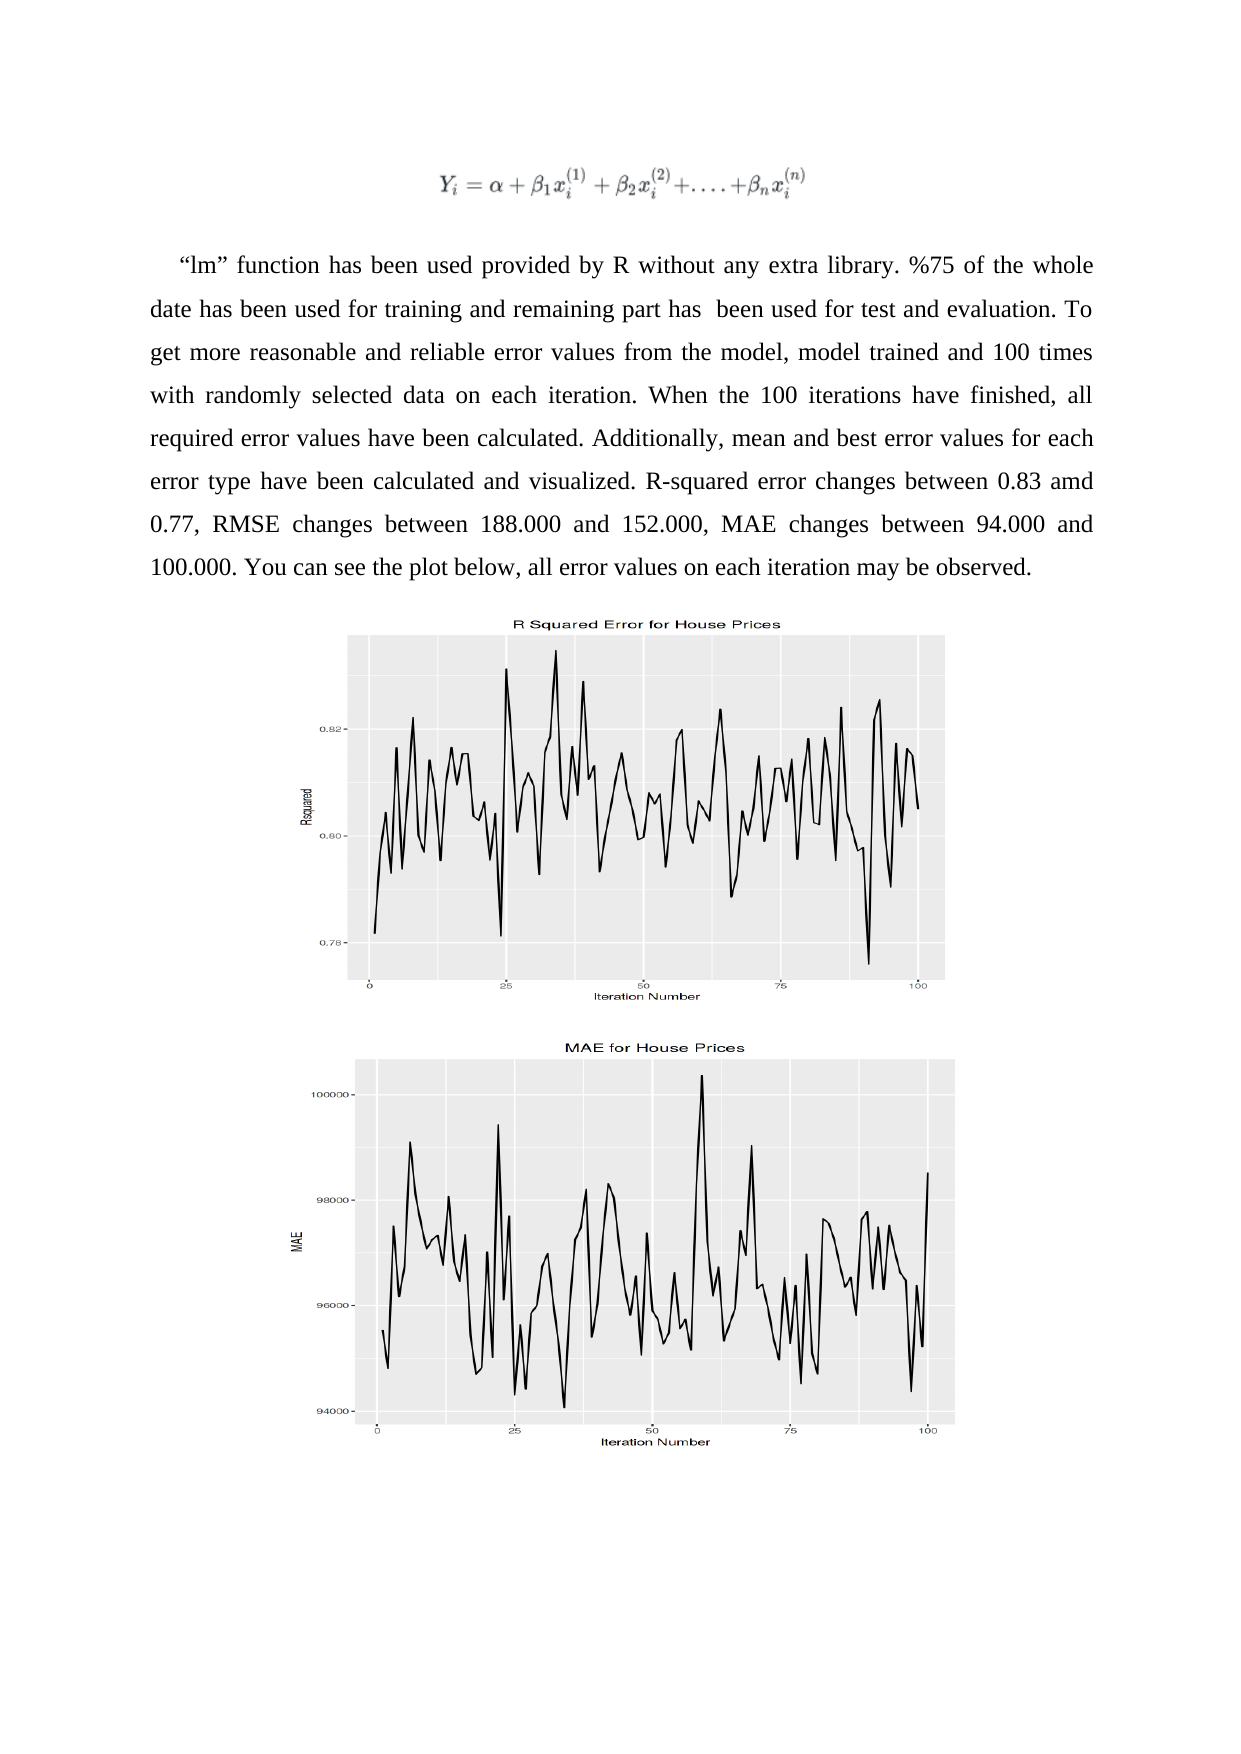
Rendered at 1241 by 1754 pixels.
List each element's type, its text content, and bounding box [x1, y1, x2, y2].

picture [283, 1039, 962, 1452]
picture [420, 150, 825, 217]
picture [293, 616, 952, 1006]
text “lm” function has been used provided by R without any extra library. %75 of the whole date has been used for training and remaining part has been used for test and evaluation. To get more reasonable and reliable error values from the model, model trained and 100 times with randomly selected data on each iteration. When the 100 iterations have finished, all required error values have been calculated. Additionally, mean and best error values for each error type have been calculated and visualized. R-squared error changes between 0.83 amd 0.77, RMSE changes between 188.000 and 152.000, MAE changes between 94.000 and 100.000. You can see the plot below, all error values on each iteration may be observed. [150, 251, 1094, 581]
